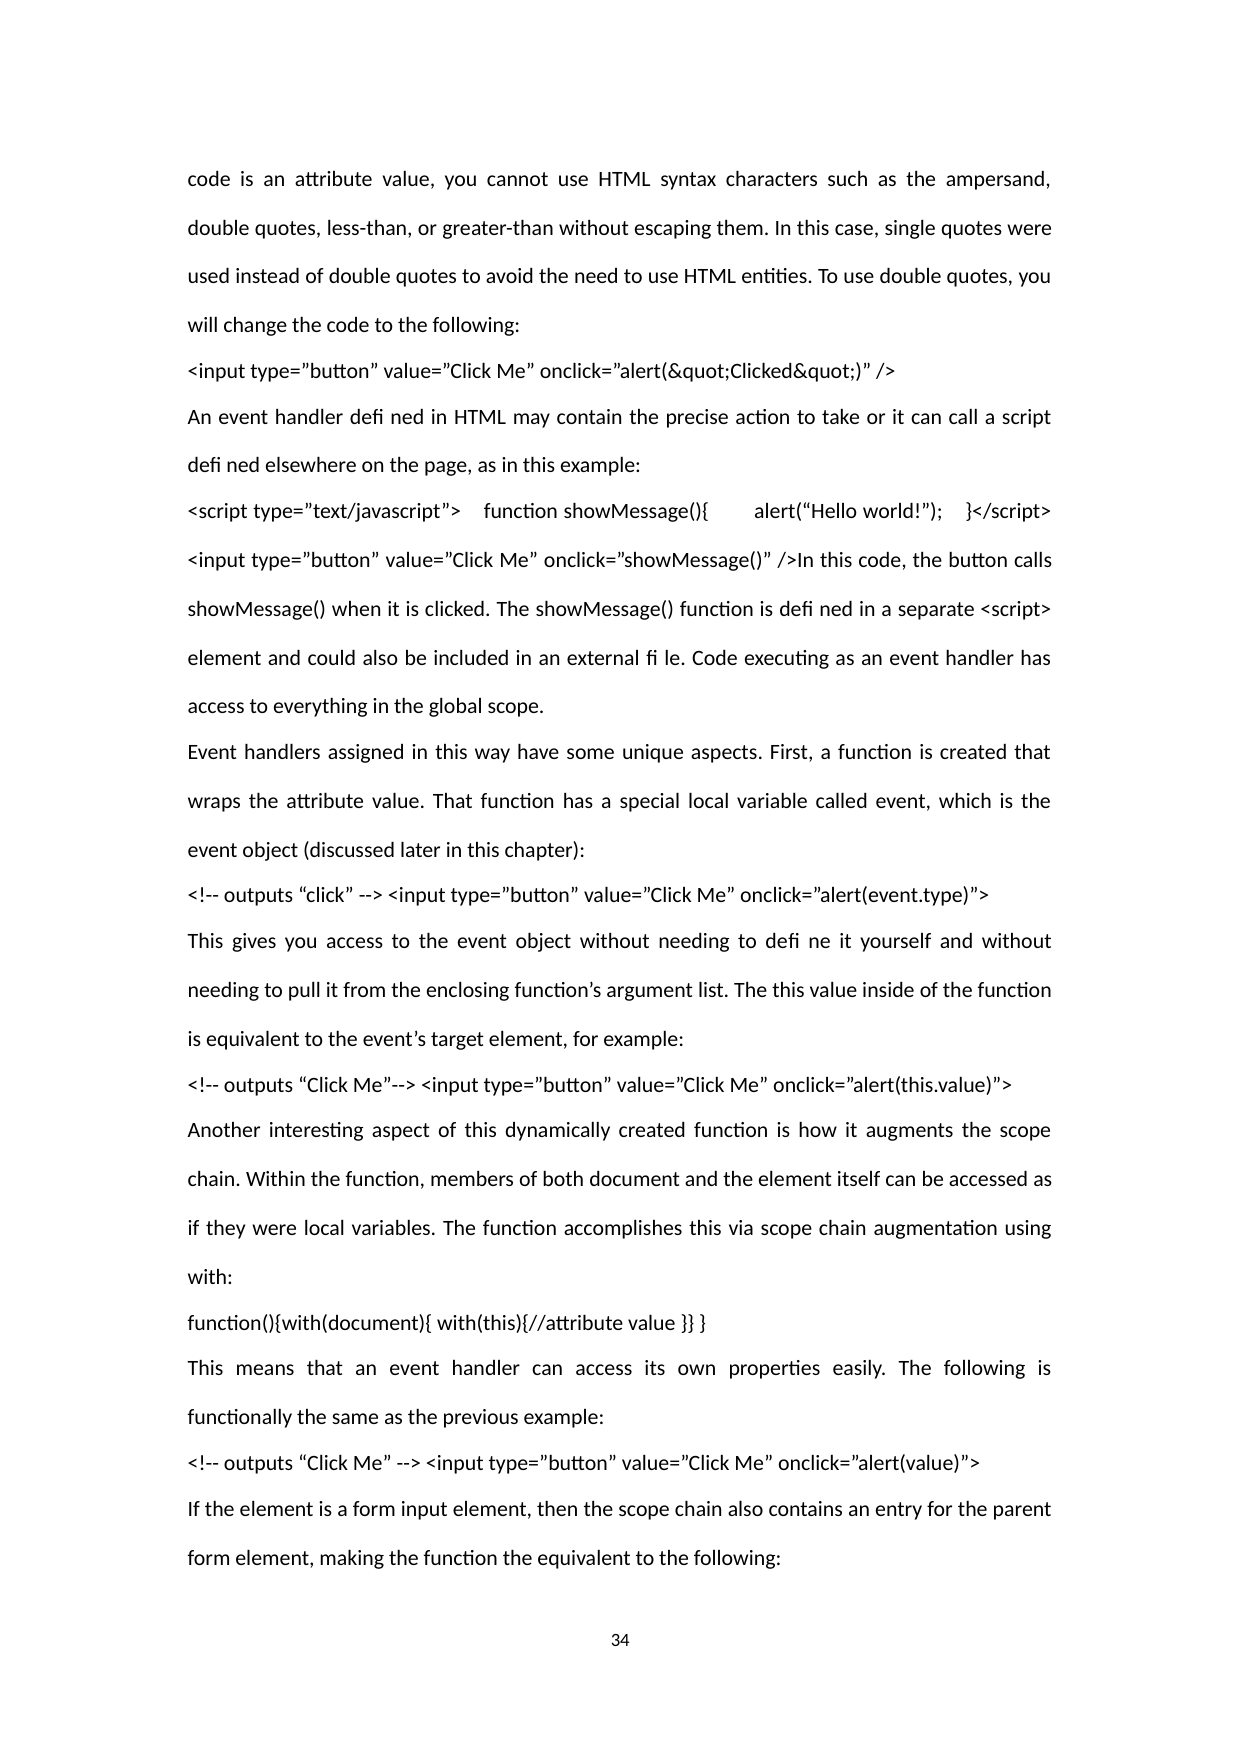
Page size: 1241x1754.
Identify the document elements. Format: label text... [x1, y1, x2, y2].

text This gives you access to the event object without needing to deﬁ ne it yourself and without needing to pull it from the enclosing function’s argument list. The this value inside of the function is equivalent to the event’s target element, for example: [187, 924, 1053, 1054]
text <!-- outputs “Click Me” --> <input type=”button” value=”Click Me” onclick=”alert(value)”> [187, 1446, 1053, 1479]
text <!-- outputs “Click Me”--> <input type=”button” value=”Click Me” onclick=”alert(this.value)”> [187, 1068, 1053, 1100]
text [187, 162, 1053, 341]
text If the element is a form input element, then the scope chain also contains an entry for the parent form element, making the function the equivalent to the following: [187, 1492, 1053, 1573]
text This means that an event handler can access its own properties easily. The following is functionally the same as the previous example: [187, 1352, 1053, 1433]
text An event handler deﬁ ned in HTML may contain the precise action to take or it can call a script deﬁ ned elsewhere on the page, as in this example: [187, 400, 1053, 481]
text <input type=”button” value=”Click Me” onclick=”alert(&quot;Clicked&quot;)” /> [187, 354, 1053, 387]
text function(){with(document){ with(this){//attribute value }} } [187, 1306, 1053, 1338]
text Event handlers assigned in this way have some unique aspects. First, a function is created that wraps the attribute value. That function has a special local variable called event, which is the event object (discussed later in this chapter): [187, 735, 1053, 865]
text <!-- outputs “click” --> <input type=”button” value=”Click Me” onclick=”alert(event.type)”> [187, 879, 1053, 911]
text <script type=”text/javascript”> function showMessage(){ alert(“Hello world!”); }</script> <input type=”button” value=”Click Me” onclick=”showMessage()” />In this code, the button calls showMessage() when it is clicked. The showMessage() function is deﬁ ned in a separate <script> element and could also be included in an external ﬁ le. Code executing as an event handler has access to everything in the global scope. [187, 494, 1053, 722]
text Another interesting aspect of this dynamically created function is how it augments the scope chain. Within the function, members of both document and the element itself can be accessed as if they were local variables. The function accomplishes this via scope chain augmentation using with: [187, 1114, 1053, 1292]
